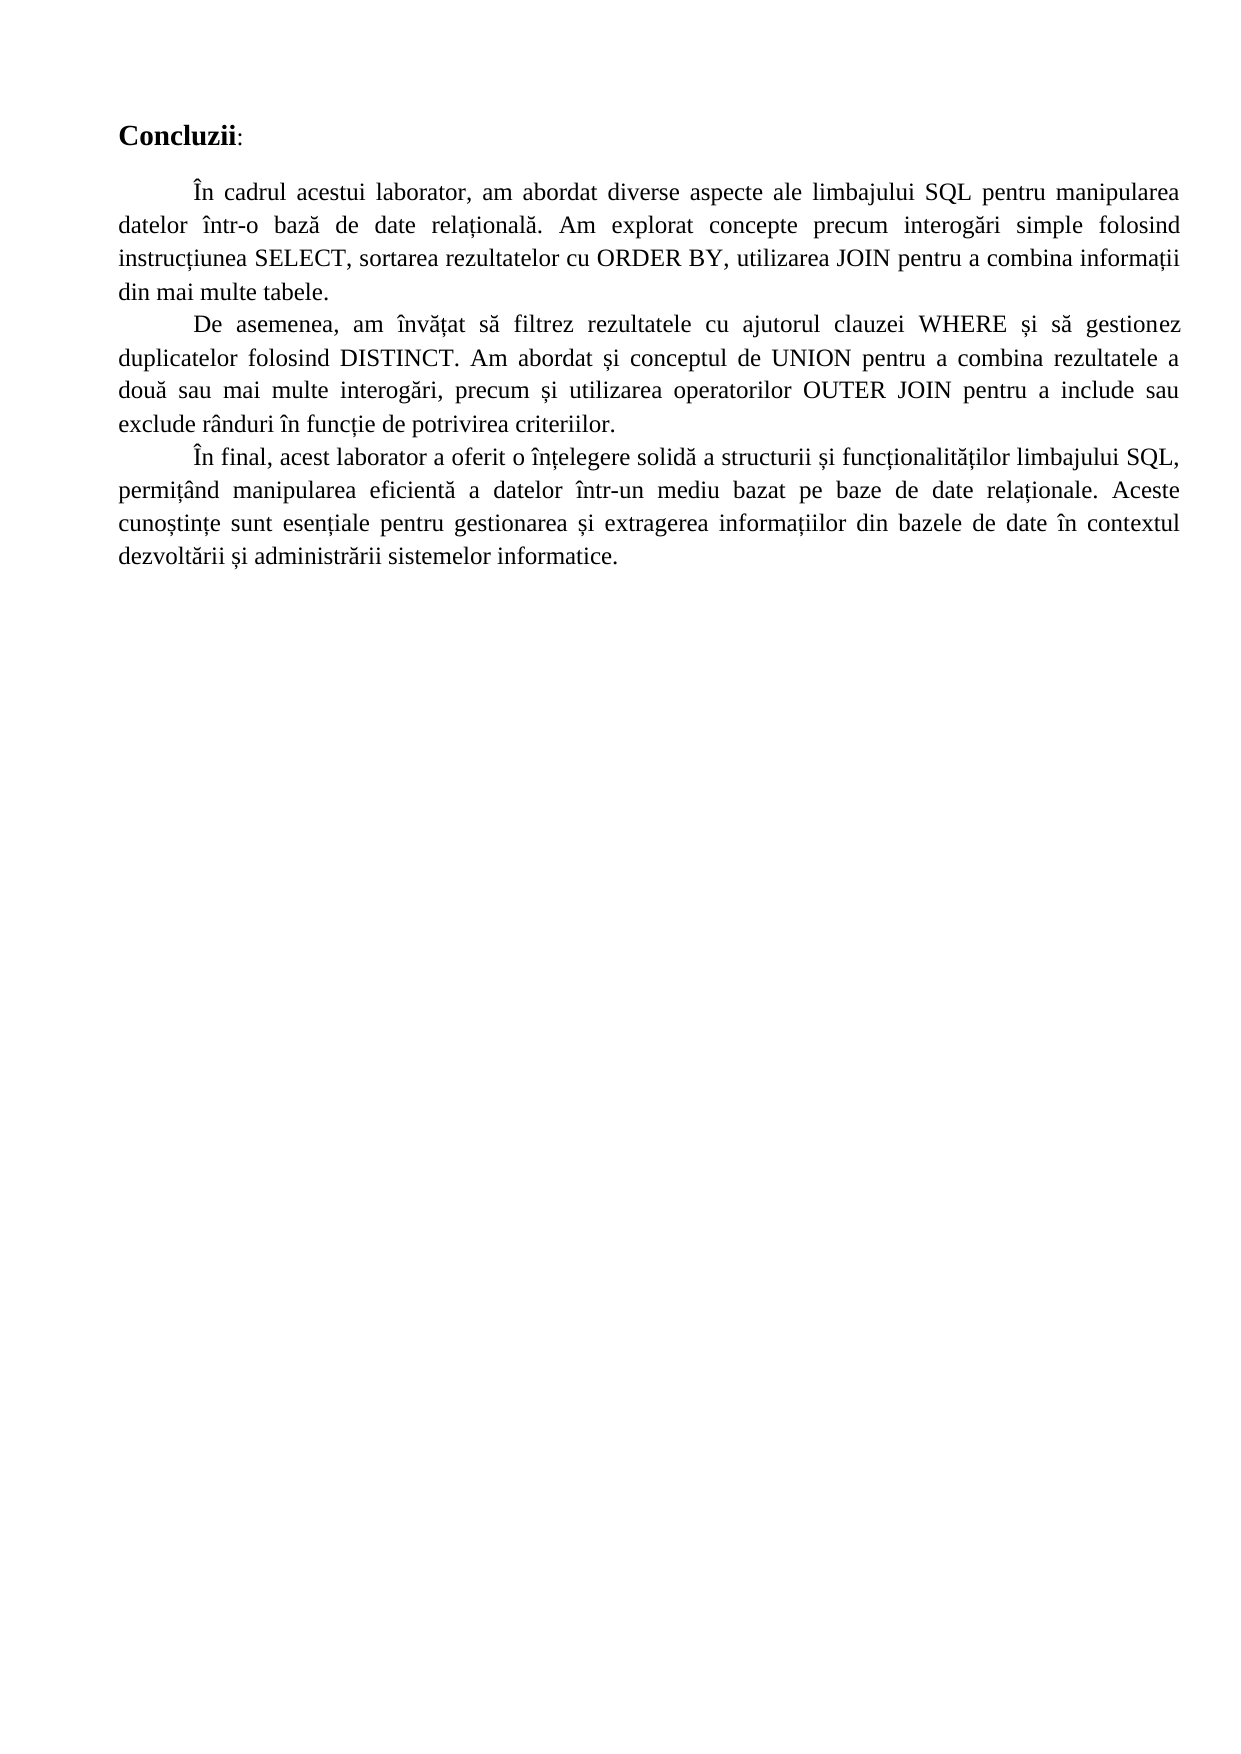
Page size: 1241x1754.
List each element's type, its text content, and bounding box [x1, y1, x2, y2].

text În final, acest laborator a oferit o înțelegere solidă a structurii și funcționalităților limbajului SQL, permițând manipularea eficientă a datelor într-un mediu bazat pe baze de date relaționale. Aceste cunoștințe sunt esențiale pentru gestionarea și extragerea informațiilor din bazele de date în contextul dezvoltării și administrării sistemelor informatice. [118, 442, 1181, 569]
text În cadrul acestui laborator, am abordat diverse aspecte ale limbajului SQL pentru manipularea datelor într-o bază de date relațională. Am explorat concepte precum interogări simple folosind instrucțiunea SELECT, sortarea rezultatelor cu ORDER BY, utilizarea JOIN pentru a combina informații din mai multe tabele. [118, 177, 1181, 305]
text Concluzii: [118, 118, 1181, 152]
text De asemenea, am învățat să filtrez rezultatele cu ajutorul clauzei WHERE și să gestionez duplicatelor folosind DISTINCT. Am abordat și conceptul de UNION pentru a combina rezultatele a două sau mai multe interogări, precum și utilizarea operatorilor OUTER JOIN pentru a include sau exclude rânduri în funcție de potrivirea criteriilor. [118, 309, 1181, 437]
